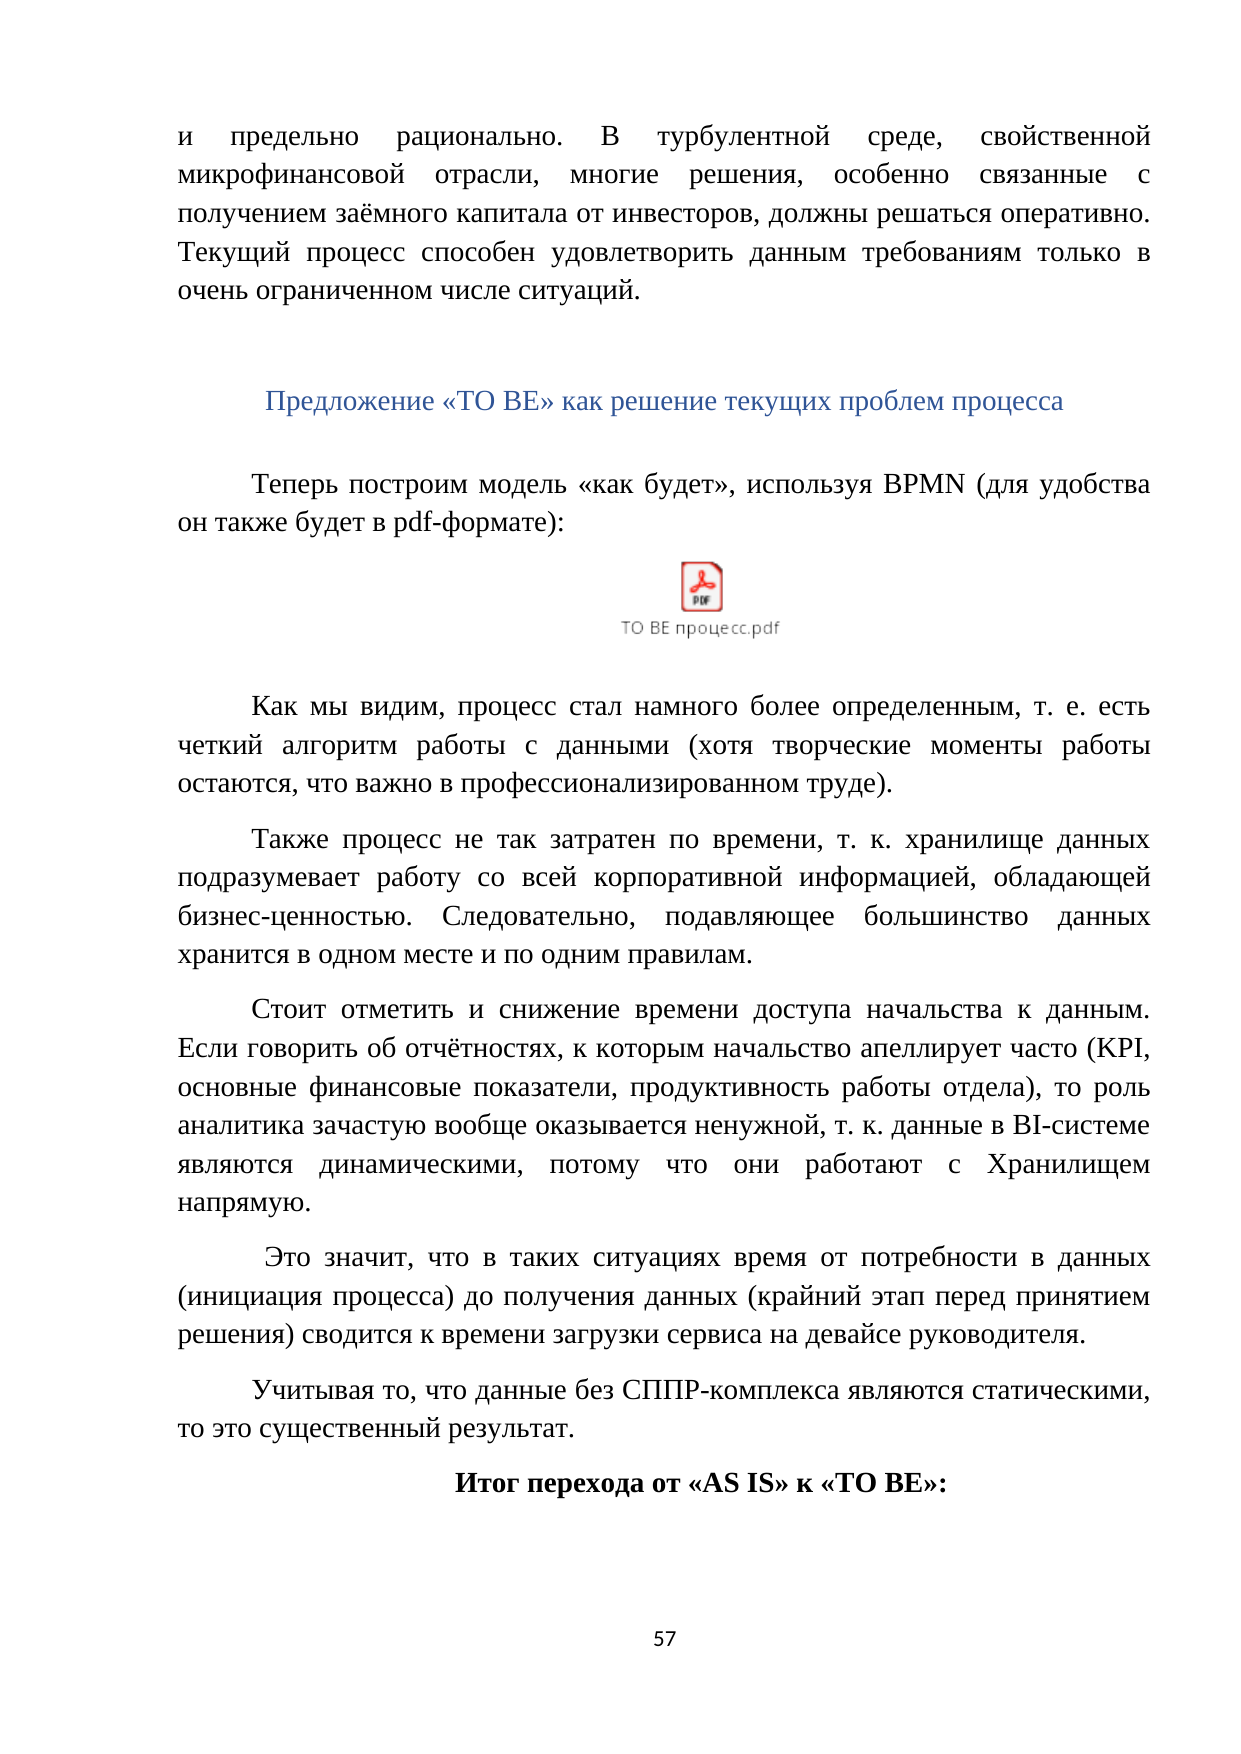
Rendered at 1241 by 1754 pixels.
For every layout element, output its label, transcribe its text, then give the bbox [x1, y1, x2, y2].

text Теперь построим модель «как будет», используя BPMN (для удобства он также будет в pdf-формате): [177, 466, 1152, 538]
text Стоит отметить и снижение времени доступа начальства к данным. Если говорить об отчётностях, к которым начальство апеллирует часто (KPI, основные финансовые показатели, продуктивность работы отдела), то роль аналитика зачастую вообще оказывается ненужной, т. к. данные в BI-системе являются динамическими, потому что они работают с Хранилищем напрямую. [177, 992, 1152, 1218]
text Как мы видим, процесс стал намного более определенным, т. е. есть четкий алгоритм работы с данными (хотя творческие моменты работы остаются, что важно в профессионализированном труде). [177, 688, 1152, 799]
text Учитывая то, что данные без СППР-комплекса являются статическими, то это существенный результат. [177, 1372, 1152, 1444]
text Также процесс не так затратен по времени, т. к. хранилище данных подразумевает работу со всей корпоративной информацией, обладающей бизнес-ценностью. Следовательно, подавляющее большинство данных хранится в одном месте и по одним правилам. [177, 821, 1152, 970]
subtitle Предложение «TO BE» как решение текущих проблем процесса [177, 383, 1152, 416]
text Это значит, что в таких ситуациях время от потребности в данных (инициация процесса) до получения данных (крайний этап перед принятием решения) сводится к времени загрузки сервиса на девайсе руководителя. [177, 1239, 1152, 1350]
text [177, 118, 1152, 306]
text Итог перехода от «AS IS» к «TO BE»: [177, 1466, 1152, 1499]
